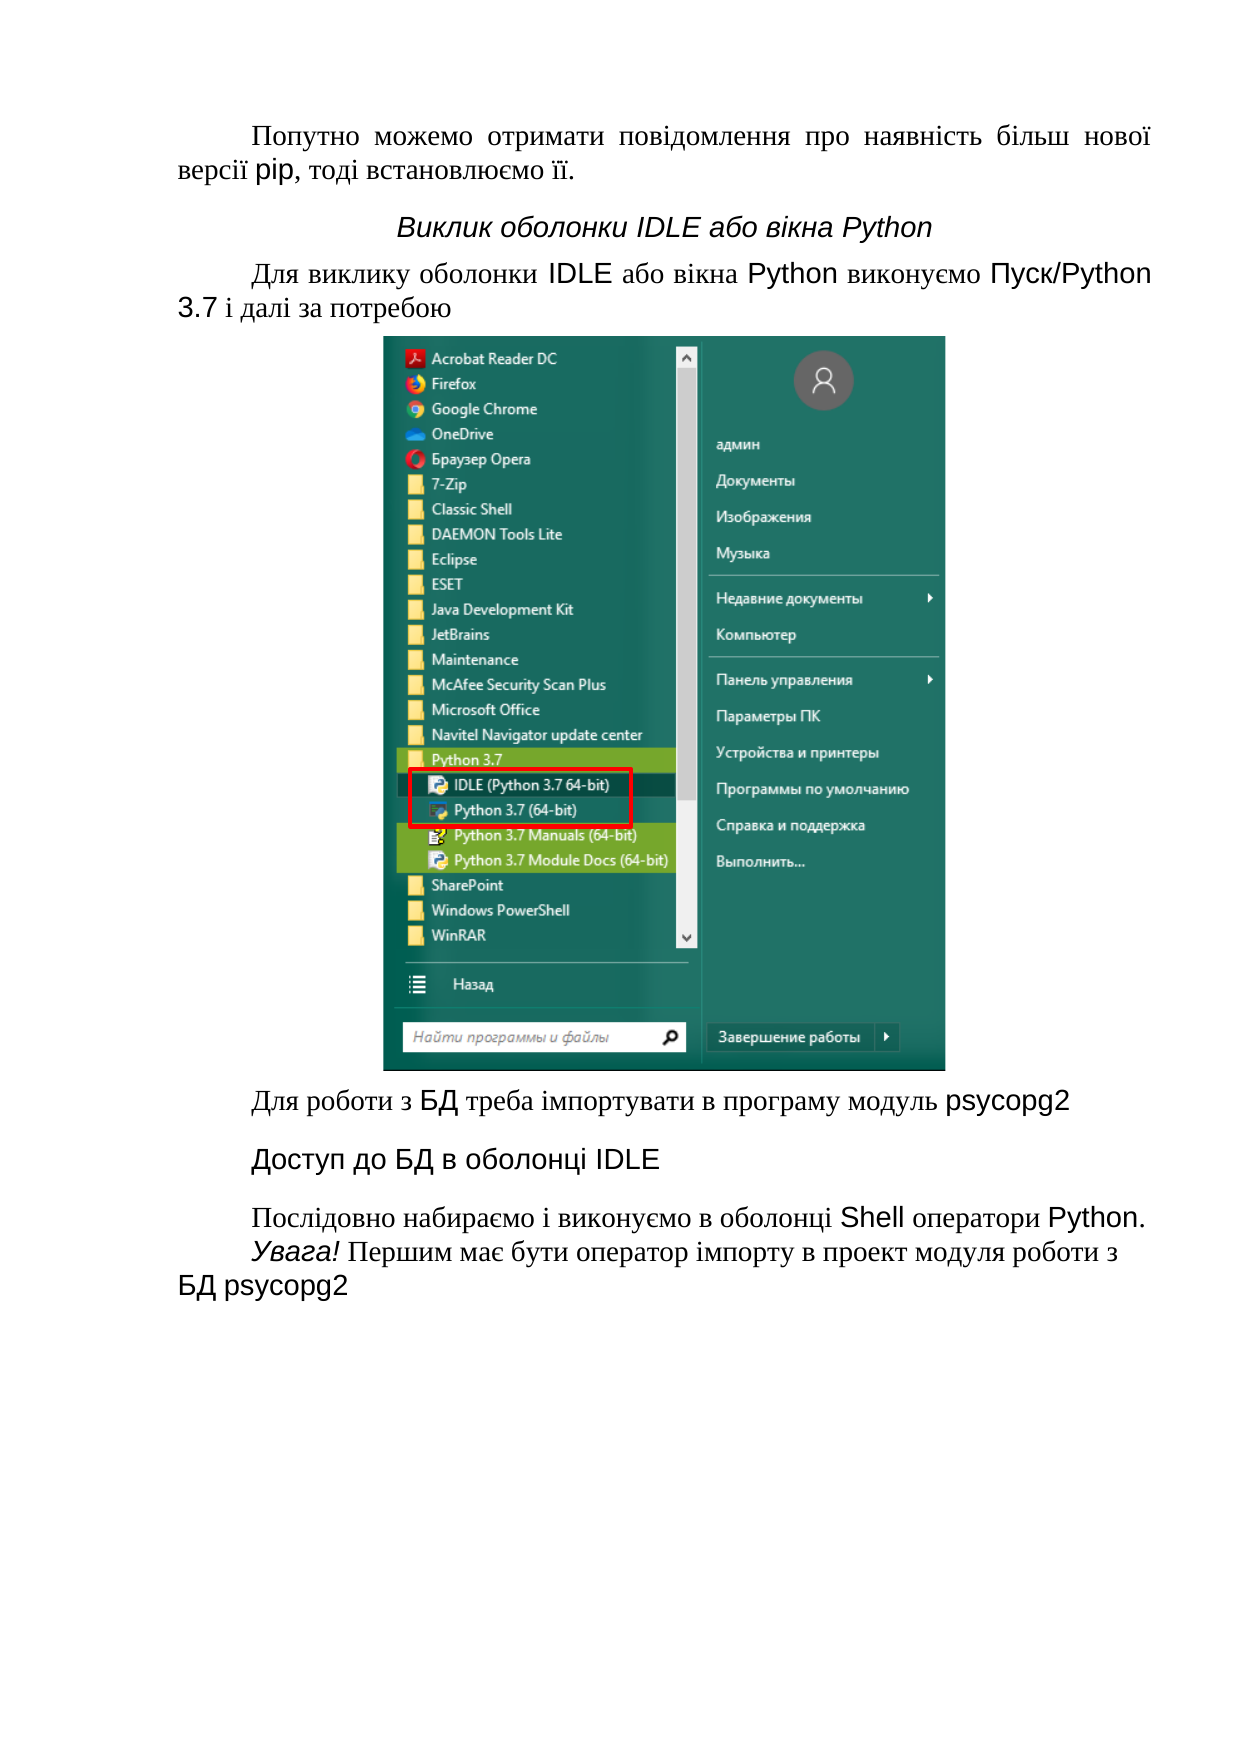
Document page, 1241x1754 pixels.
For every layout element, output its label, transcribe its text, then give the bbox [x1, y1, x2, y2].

text Доступ до БД в оболонці IDLE [177, 1142, 1152, 1176]
text Увага! Першим має бути оператор імпорту в проект модуля роботи з БД psycopg2 [177, 1234, 1152, 1301]
picture [383, 336, 946, 1071]
text Для виклику оболонки IDLE або вікна Python виконуємо Пуск/Python 3.7 і далі за потребою [177, 256, 1152, 324]
text Для роботи з БД треба імпортувати в програму модуль psycopg2 [177, 1083, 1152, 1117]
text Виклик оболонки IDLE або вікна Python [177, 210, 1152, 244]
text Послідовно набираємо і виконуємо в оболонці Shell оператори Python. [177, 1201, 1152, 1234]
text Попутно можемо отримати повідомлення про наявність більш нової версії pip, тоді встановлюємо її. [177, 118, 1152, 185]
